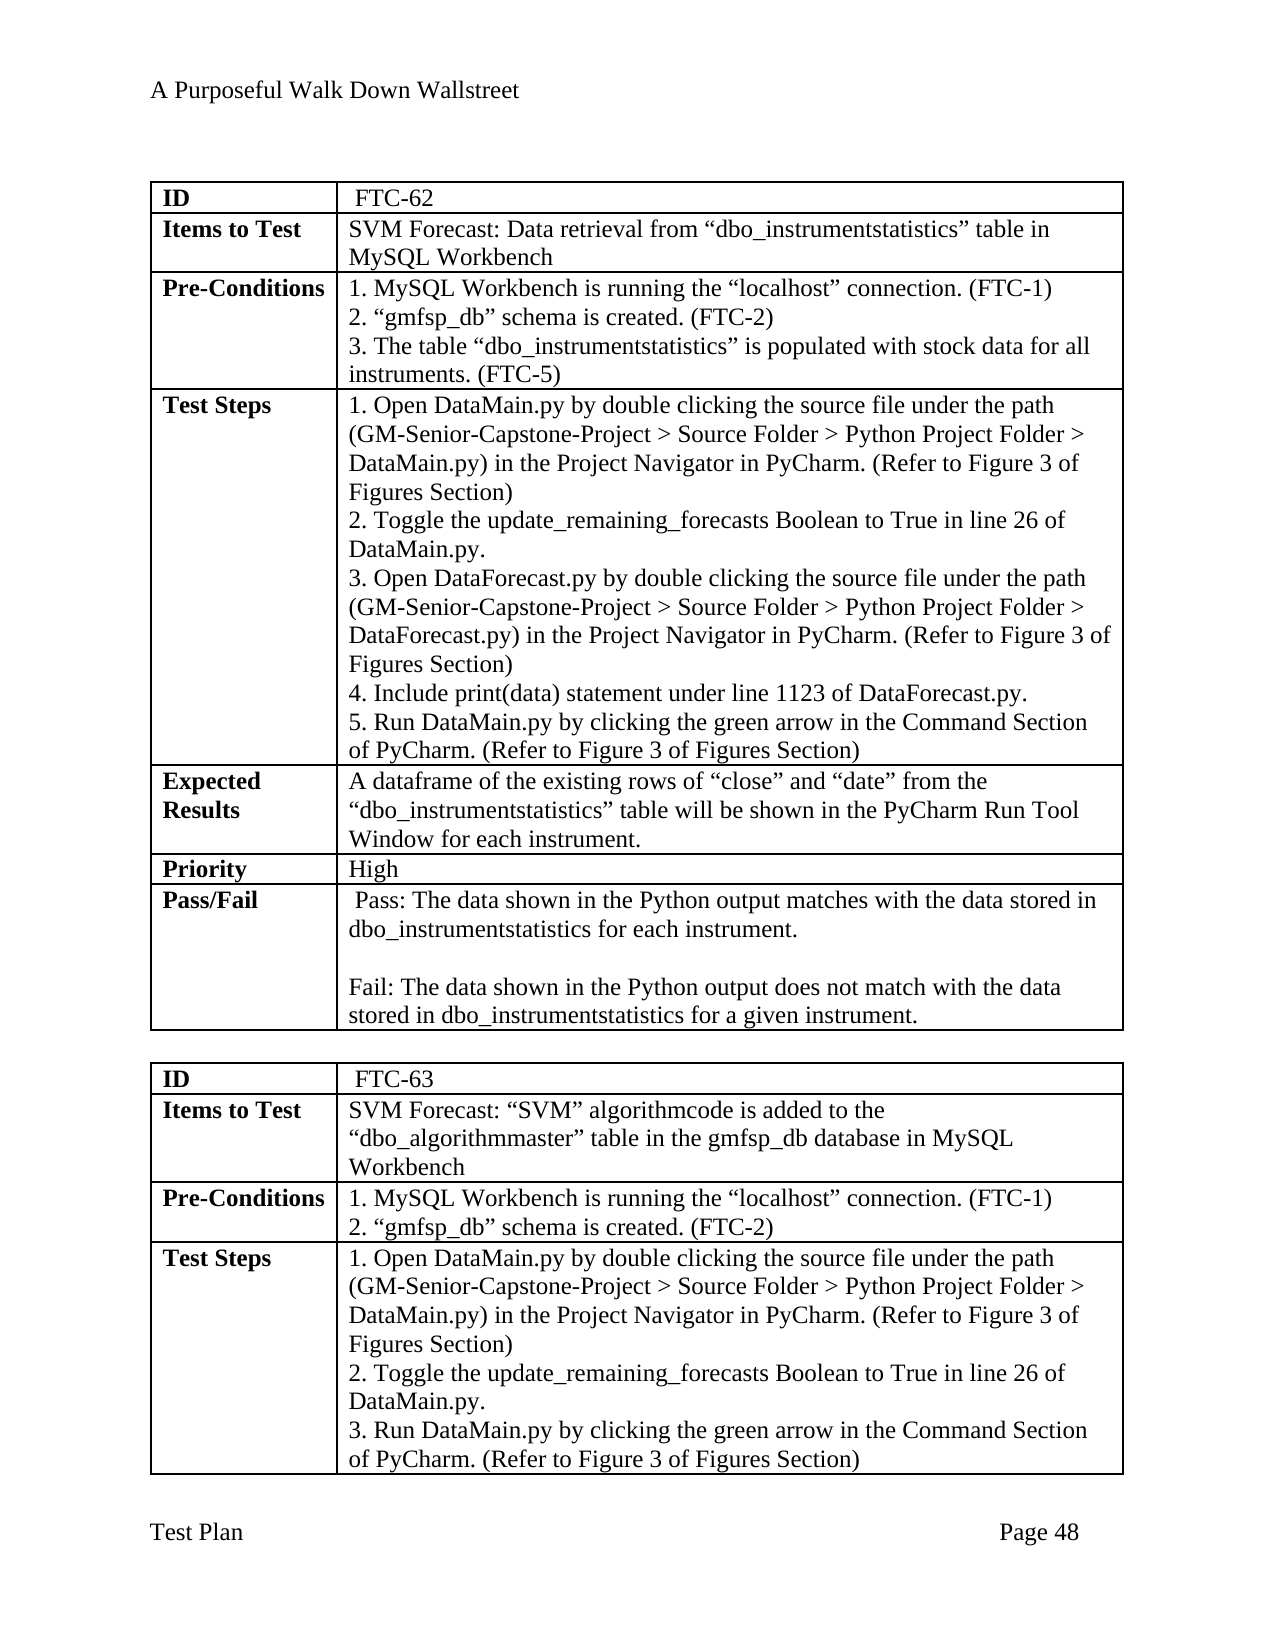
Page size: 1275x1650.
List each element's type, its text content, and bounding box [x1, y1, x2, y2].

table_cell Priority [152, 855, 336, 883]
table_cell Test Steps [152, 1243, 336, 1473]
table_cell Pass: The data shown in the Python output matches with the data stored in dbo_instrumentstatistics for each instrument. Fail: The data shown in the Python output does not match with the data stored in dbo_instrumentstatistics for a given instrument. [338, 885, 1122, 1029]
table_cell Expected Results [152, 766, 336, 852]
table_cell Test Steps [152, 390, 336, 764]
table_header FTC-63 [338, 1064, 1122, 1093]
table_cell Pre-Conditions [152, 273, 336, 388]
table_cell Pre-Conditions [152, 1183, 336, 1241]
table_cell Pass/Fail [152, 885, 336, 1029]
table_cell 1. MySQL Workbench is running the “localhost” connection. (FTC-1) 2. “gmfsp_db” schema is created. (FTC-2) 3. The table “dbo_instrumentstatistics” is populated with stock data for all instruments. (FTC-5) [338, 273, 1122, 388]
table_cell SVM Forecast: “SVM” algorithmcode is added to the “dbo_algorithmmaster” table in the gmfsp_db database in MySQL Workbench [338, 1095, 1122, 1181]
table_cell 1. Open DataMain.py by double clicking the source file under the path (GM-Senior-Capstone-Project > Source Folder > Python Project Folder > DataMain.py) in the Project Navigator in PyCharm. (Refer to Figure 3 of Figures Section) 2. Toggle the update_remaining_forecasts Boolean to True in line 26 of DataMain.py. 3. Open DataForecast.py by double clicking the source file under the path (GM-Senior-Capstone-Project > Source Folder > Python Project Folder > DataForecast.py) in the Project Navigator in PyCharm. (Refer to Figure 3 of Figures Section) 4. Include print(data) statement under line 1123 of DataForecast.py. 5. Run DataMain.py by clicking the green arrow in the Command Section of PyCharm. (Refer to Figure 3 of Figures Section) [338, 390, 1122, 764]
table_cell Items to Test [152, 214, 336, 271]
table_cell A dataframe of the existing rows of “close” and “date” from the “dbo_instrumentstatistics” table will be shown in the PyCharm Run Tool Window for each instrument. [338, 766, 1122, 852]
table_header ID [152, 1064, 336, 1093]
table_cell 1. Open DataMain.py by double clicking the source file under the path (GM-Senior-Capstone-Project > Source Folder > Python Project Folder > DataMain.py) in the Project Navigator in PyCharm. (Refer to Figure 3 of Figures Section) 2. Toggle the update_remaining_forecasts Boolean to True in line 26 of DataMain.py. 3. Run DataMain.py by clicking the green arrow in the Command Section of PyCharm. (Refer to Figure 3 of Figures Section) [338, 1243, 1122, 1473]
table_header ID [152, 183, 336, 212]
table_header FTC-62 [338, 183, 1122, 212]
table_cell SVM Forecast: Data retrieval from “dbo_instrumentstatistics” table in MySQL Workbench [338, 214, 1122, 271]
table_cell High [338, 855, 1122, 883]
table_cell 1. MySQL Workbench is running the “localhost” connection. (FTC-1) 2. “gmfsp_db” schema is created. (FTC-2) [338, 1183, 1122, 1241]
table_cell Items to Test [152, 1095, 336, 1181]
